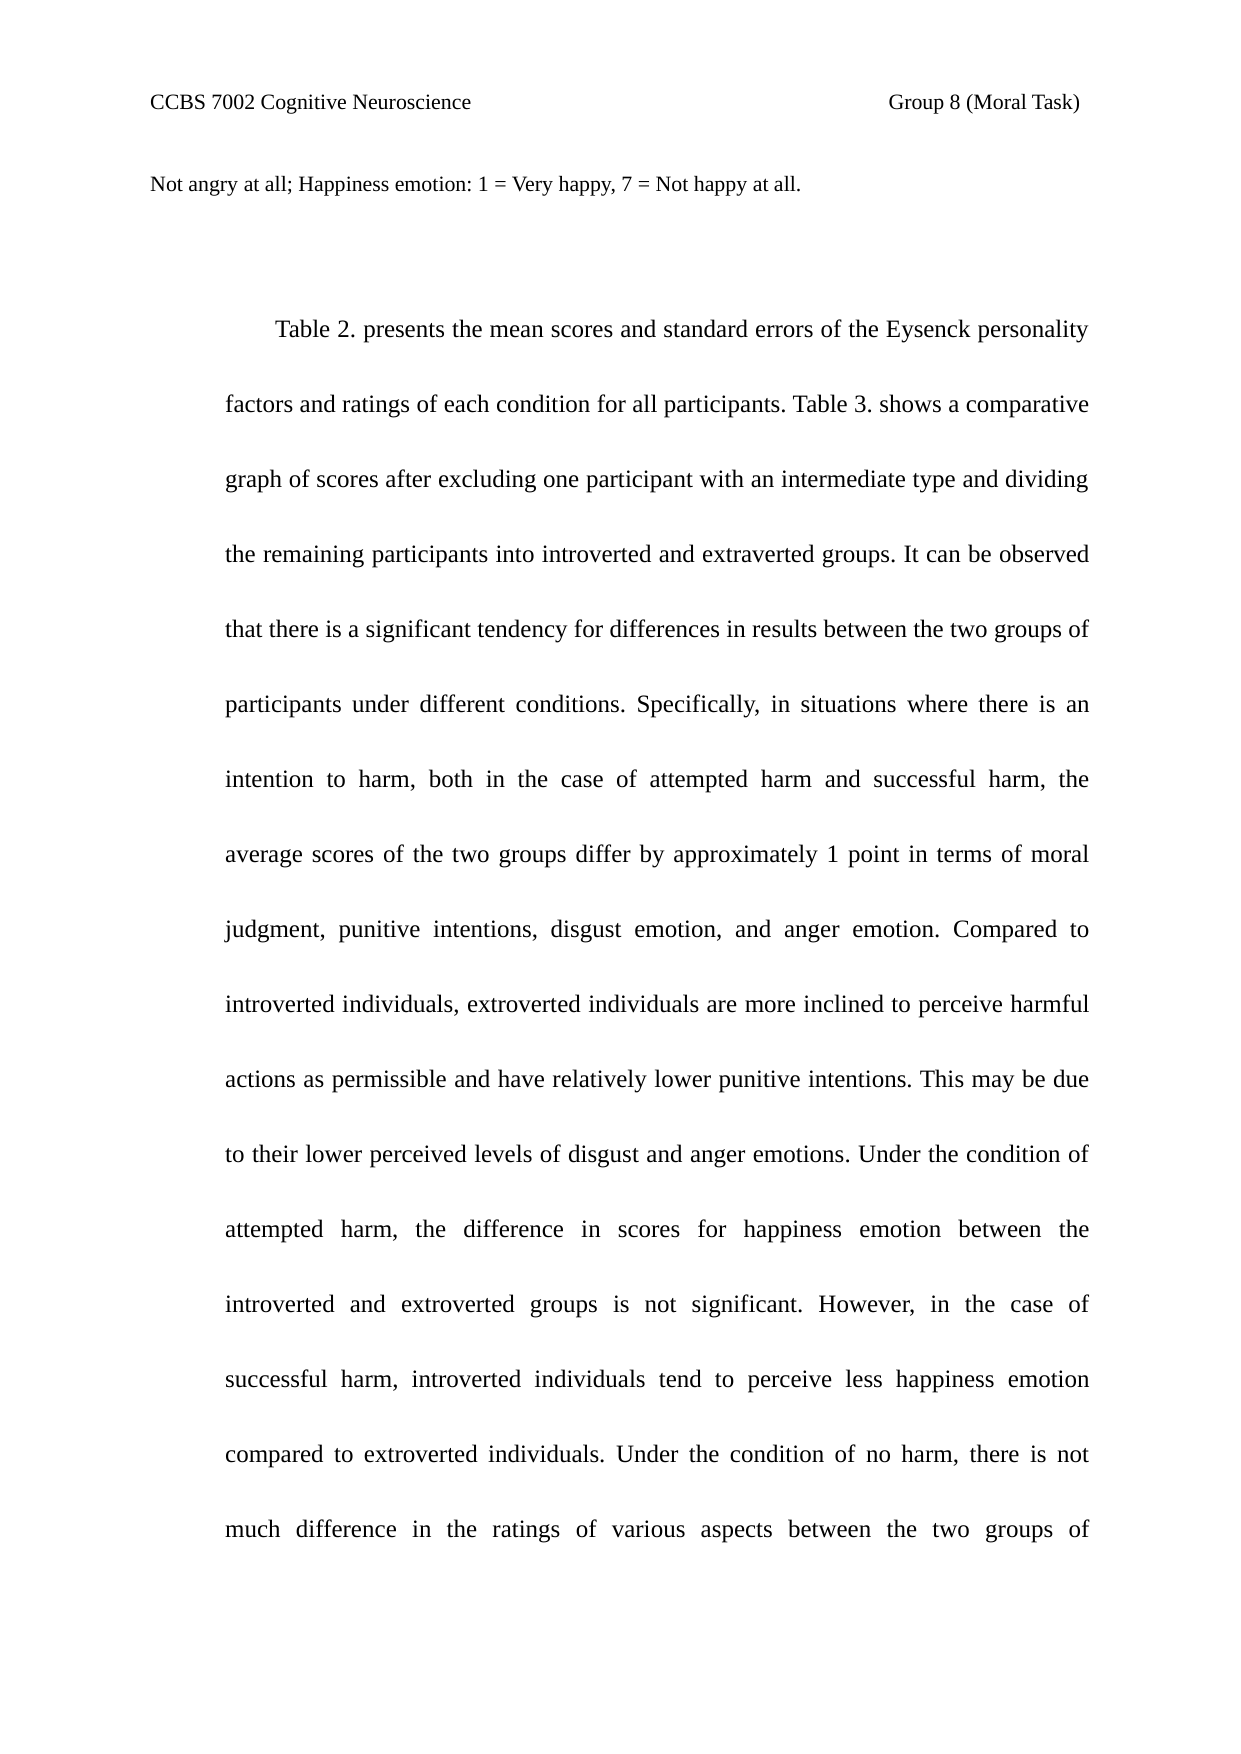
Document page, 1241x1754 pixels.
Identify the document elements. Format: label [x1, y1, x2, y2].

text [150, 164, 1090, 202]
text [225, 310, 1090, 1548]
